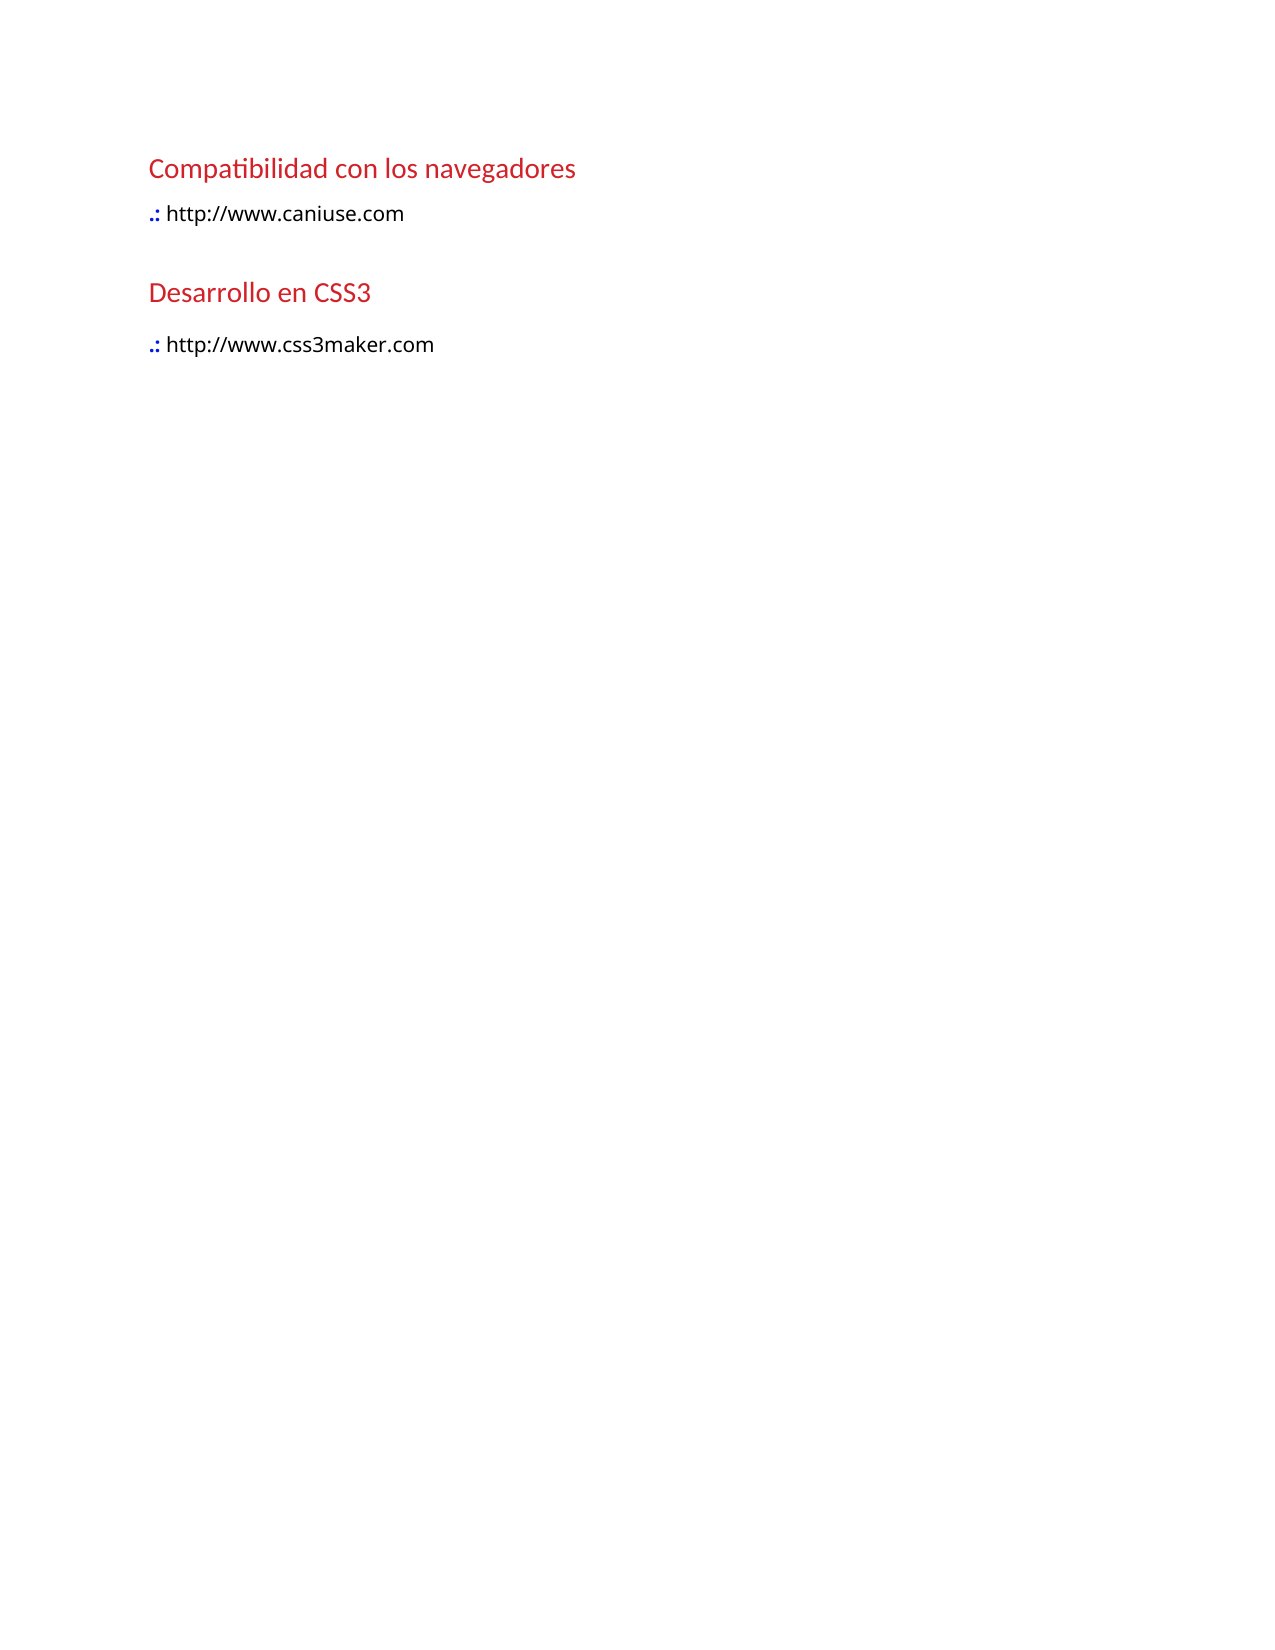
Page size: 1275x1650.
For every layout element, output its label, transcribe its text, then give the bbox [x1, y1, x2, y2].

text .: http://www.caniuse.com [148, 199, 1125, 228]
text Compatibilidad con los navegadores [148, 150, 1112, 186]
text Desarrollo en CSS3 [148, 274, 1112, 310]
text .: http://www.css3maker.com [148, 330, 1125, 358]
